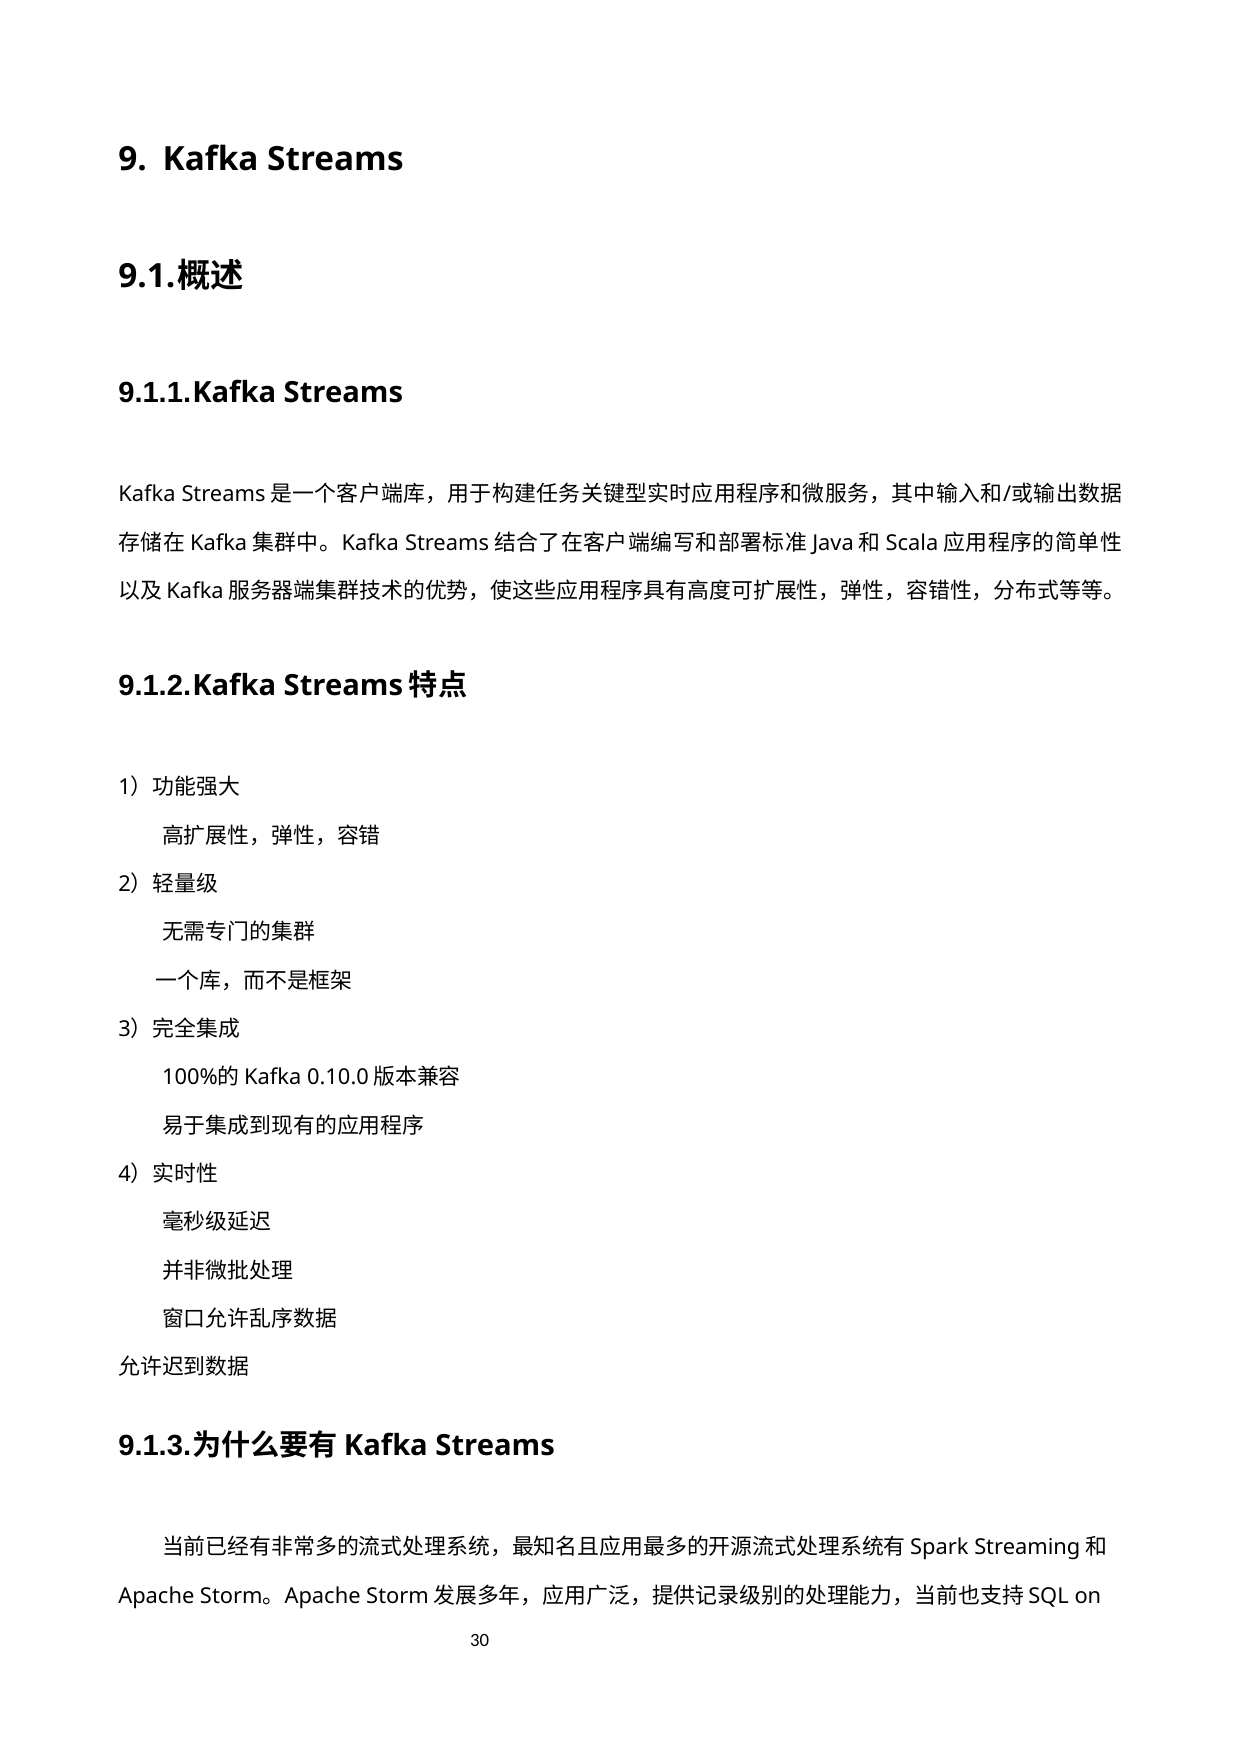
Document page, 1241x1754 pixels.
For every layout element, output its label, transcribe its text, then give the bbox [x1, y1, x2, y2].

subtitle Kafka Streams [118, 358, 1122, 423]
text 并非微批处理 [162, 1252, 1122, 1285]
text 一个库，而不是框架 [118, 962, 1122, 995]
text 窗口允许乱序数据 [162, 1301, 1122, 1333]
text 3）完全集成 [118, 1011, 1122, 1043]
text Kafka Streams是一个客户端库，用于构建任务关键型实时应用程序和微服务，其中输入和/或输出数据存储在Kafka集群中。Kafka Streams结合了在客户端编写和部署标准Java和Scala应用程序的简单性以及Kafka服务器端集群技术的优势，使这些应用程序具有高度可扩展性，弹性，容错性，分布式等等。 [118, 476, 1122, 606]
text 2）轻量级 [118, 866, 1122, 898]
text 允许迟到数据 [118, 1349, 1122, 1381]
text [118, 1529, 1122, 1610]
text 100%的Kafka 0.10.0版本兼容 [162, 1059, 1122, 1091]
subtitle Kafka Streams特点 [118, 651, 1122, 716]
text 无需专门的集群 [118, 914, 1122, 946]
text 毫秒级延迟 [162, 1204, 1122, 1236]
subtitle 为什么要有Kafka Streams [118, 1411, 1122, 1476]
text 易于集成到现有的应用程序 [162, 1107, 1122, 1140]
subtitle Kafka Streams [118, 125, 1122, 190]
text 4）实时性 [118, 1156, 1122, 1188]
text 高扩展性，弹性，容错 [162, 817, 1122, 850]
text 1）功能强大 [118, 769, 1122, 801]
subtitle 概述 [118, 240, 1122, 305]
